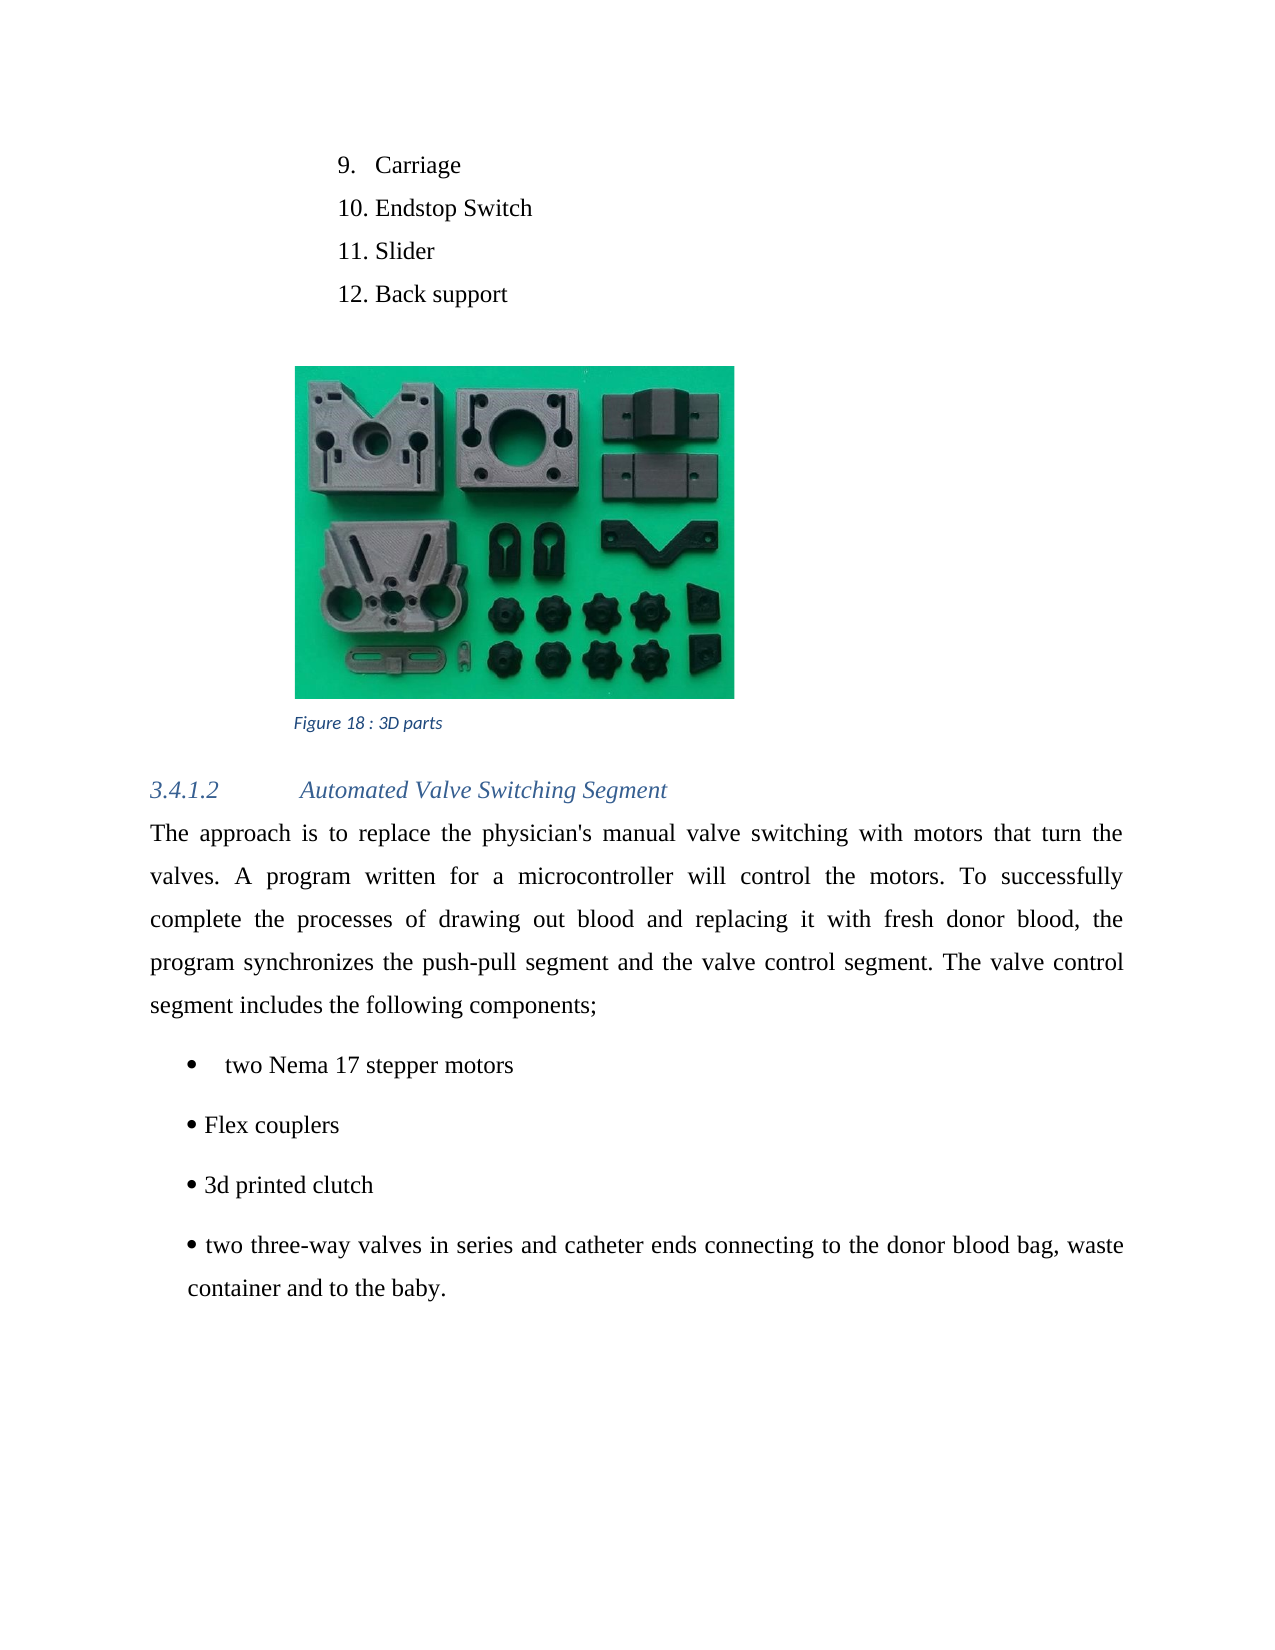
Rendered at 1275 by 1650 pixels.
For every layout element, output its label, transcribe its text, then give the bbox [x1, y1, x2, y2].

picture [293, 366, 735, 697]
text The approach is to replace the physician's manual valve switching with motors that turn the valves. A program written for a microcontroller will control the motors. To successfully complete the processes of drawing out blood and replacing it with fresh donor blood, the program synchronizes the push-pull segment and the valve control segment. The valve control segment includes the following components; [150, 818, 1125, 1019]
list Endstop Switch [337, 193, 1125, 222]
subtitle 3.4.1.2 Automated Valve Switching Segment [150, 775, 1125, 804]
list Back support [337, 279, 1125, 308]
text two three-way valves in series and catheter ends connecting to the donor blood bag, waste container and to the baby. [187, 1230, 1125, 1302]
text Flex couplers [150, 1110, 1125, 1139]
list Carriage [337, 150, 1125, 179]
list two Nema 17 stepper motors [187, 1050, 1125, 1079]
list Slider [337, 236, 1125, 265]
text 3d printed clutch [150, 1170, 1125, 1199]
